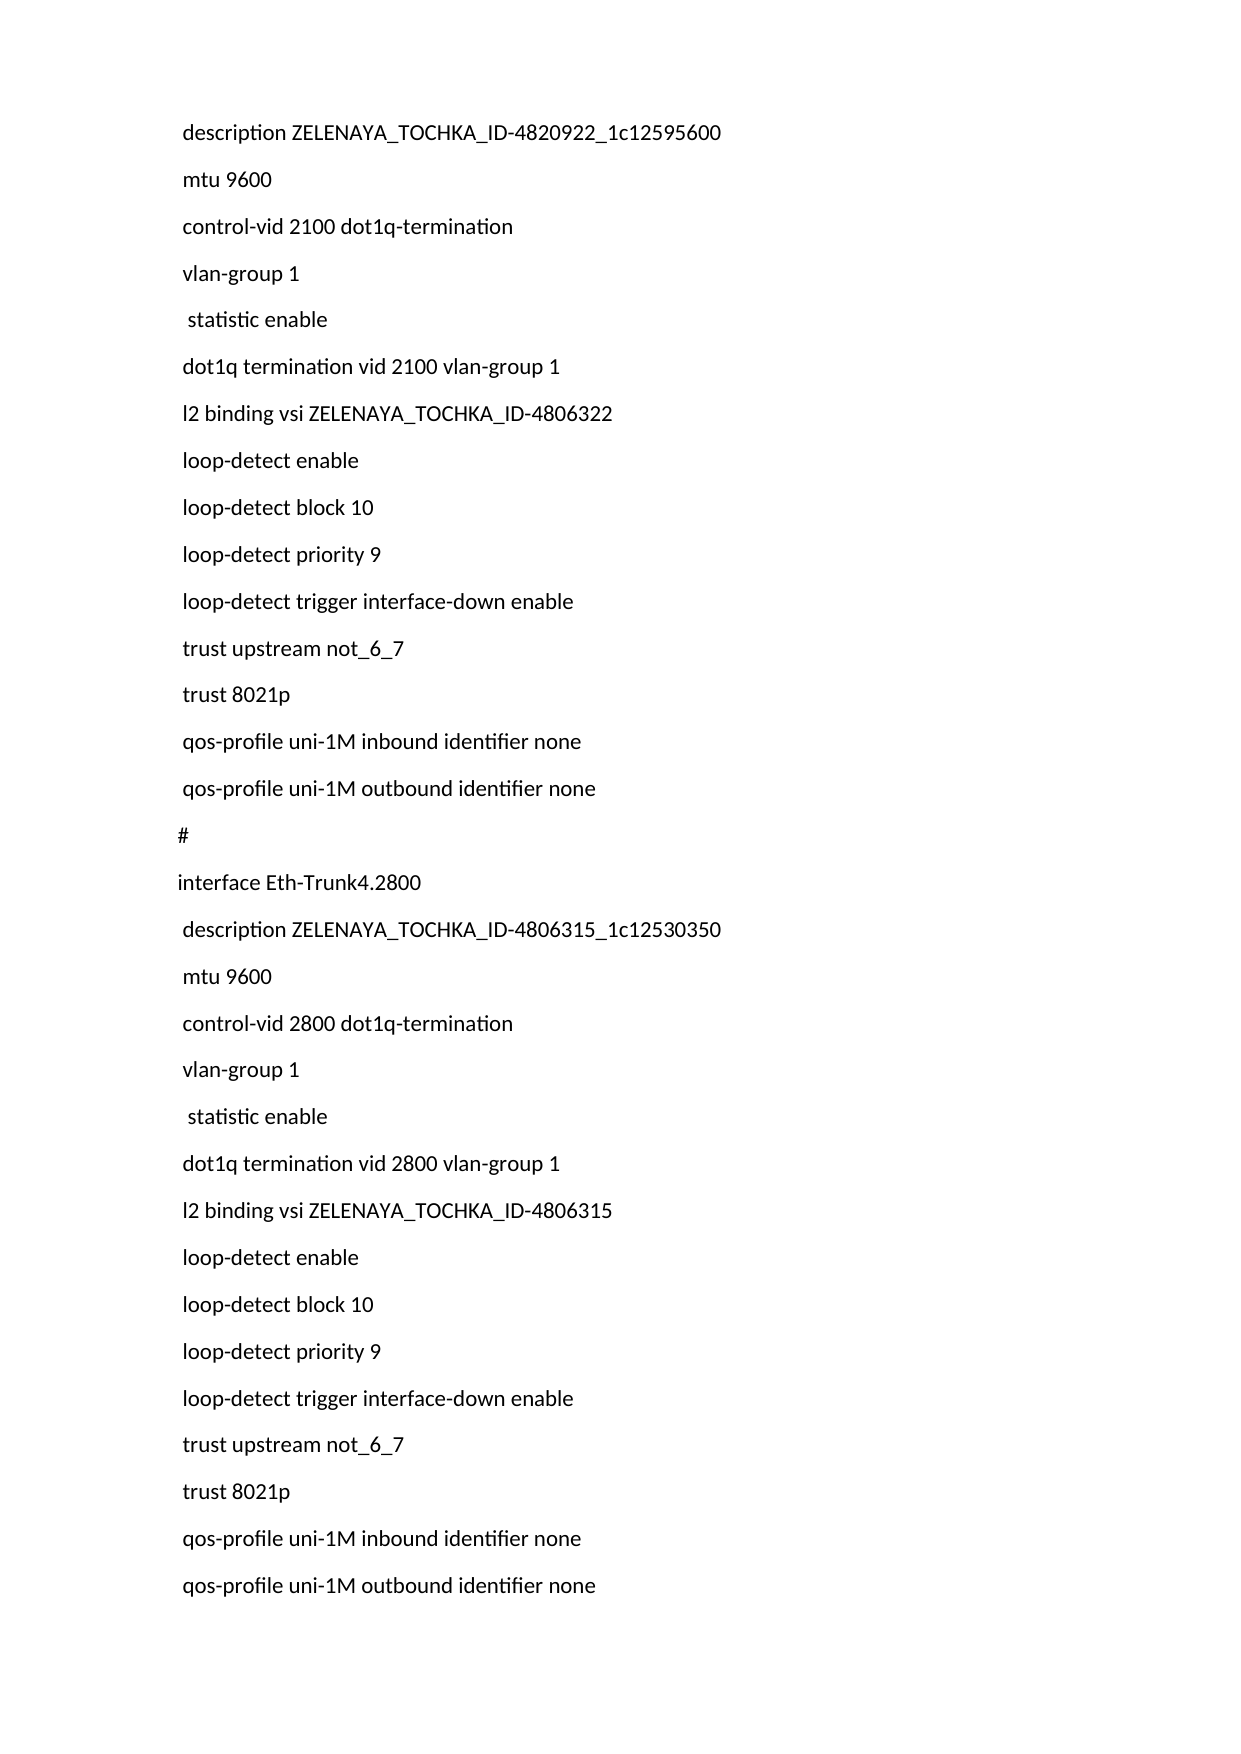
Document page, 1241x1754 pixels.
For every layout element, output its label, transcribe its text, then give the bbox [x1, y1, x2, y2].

text loop-detect trigger interface-down enable [177, 587, 1152, 615]
text trust 8021p [177, 1477, 1152, 1506]
text trust upstream not_6_7 [177, 1431, 1152, 1459]
text vlan-group 1 [177, 1056, 1152, 1084]
text control-vid 2100 dot1q-termination [177, 212, 1152, 240]
text control-vid 2800 dot1q-termination [177, 1009, 1152, 1037]
text dot1q termination vid 2100 vlan-group 1 [177, 352, 1152, 381]
text description ZELENAYA_TOCHKA_ID-4806315_1c12530350 [177, 915, 1152, 943]
text loop-detect enable [177, 446, 1152, 474]
text l2 binding vsi ZELENAYA_TOCHKA_ID-4806322 [177, 399, 1152, 427]
text trust upstream not_6_7 [177, 634, 1152, 662]
text loop-detect priority 9 [177, 1337, 1152, 1365]
text loop-detect trigger interface-down enable [177, 1384, 1152, 1412]
text # [177, 821, 1152, 849]
text mtu 9600 [177, 165, 1152, 193]
text qos-profile uni-1M inbound identifier none [177, 1524, 1152, 1552]
text trust 8021p [177, 681, 1152, 709]
text description ZELENAYA_TOCHKA_ID-4820922_1c12595600 [177, 118, 1152, 146]
text mtu 9600 [177, 962, 1152, 990]
text l2 binding vsi ZELENAYA_TOCHKA_ID-4806315 [177, 1196, 1152, 1224]
text loop-detect block 10 [177, 493, 1152, 521]
text loop-detect block 10 [177, 1290, 1152, 1318]
text statistic enable [177, 306, 1152, 334]
text statistic enable [177, 1102, 1152, 1131]
text dot1q termination vid 2800 vlan-group 1 [177, 1149, 1152, 1177]
text qos-profile uni-1M inbound identifier none [177, 727, 1152, 756]
text interface Eth-Trunk4.2800 [177, 868, 1152, 896]
text qos-profile uni-1M outbound identifier none [177, 1571, 1152, 1599]
text qos-profile uni-1M outbound identifier none [177, 774, 1152, 802]
text loop-detect enable [177, 1243, 1152, 1271]
text vlan-group 1 [177, 259, 1152, 287]
text loop-detect priority 9 [177, 540, 1152, 568]
